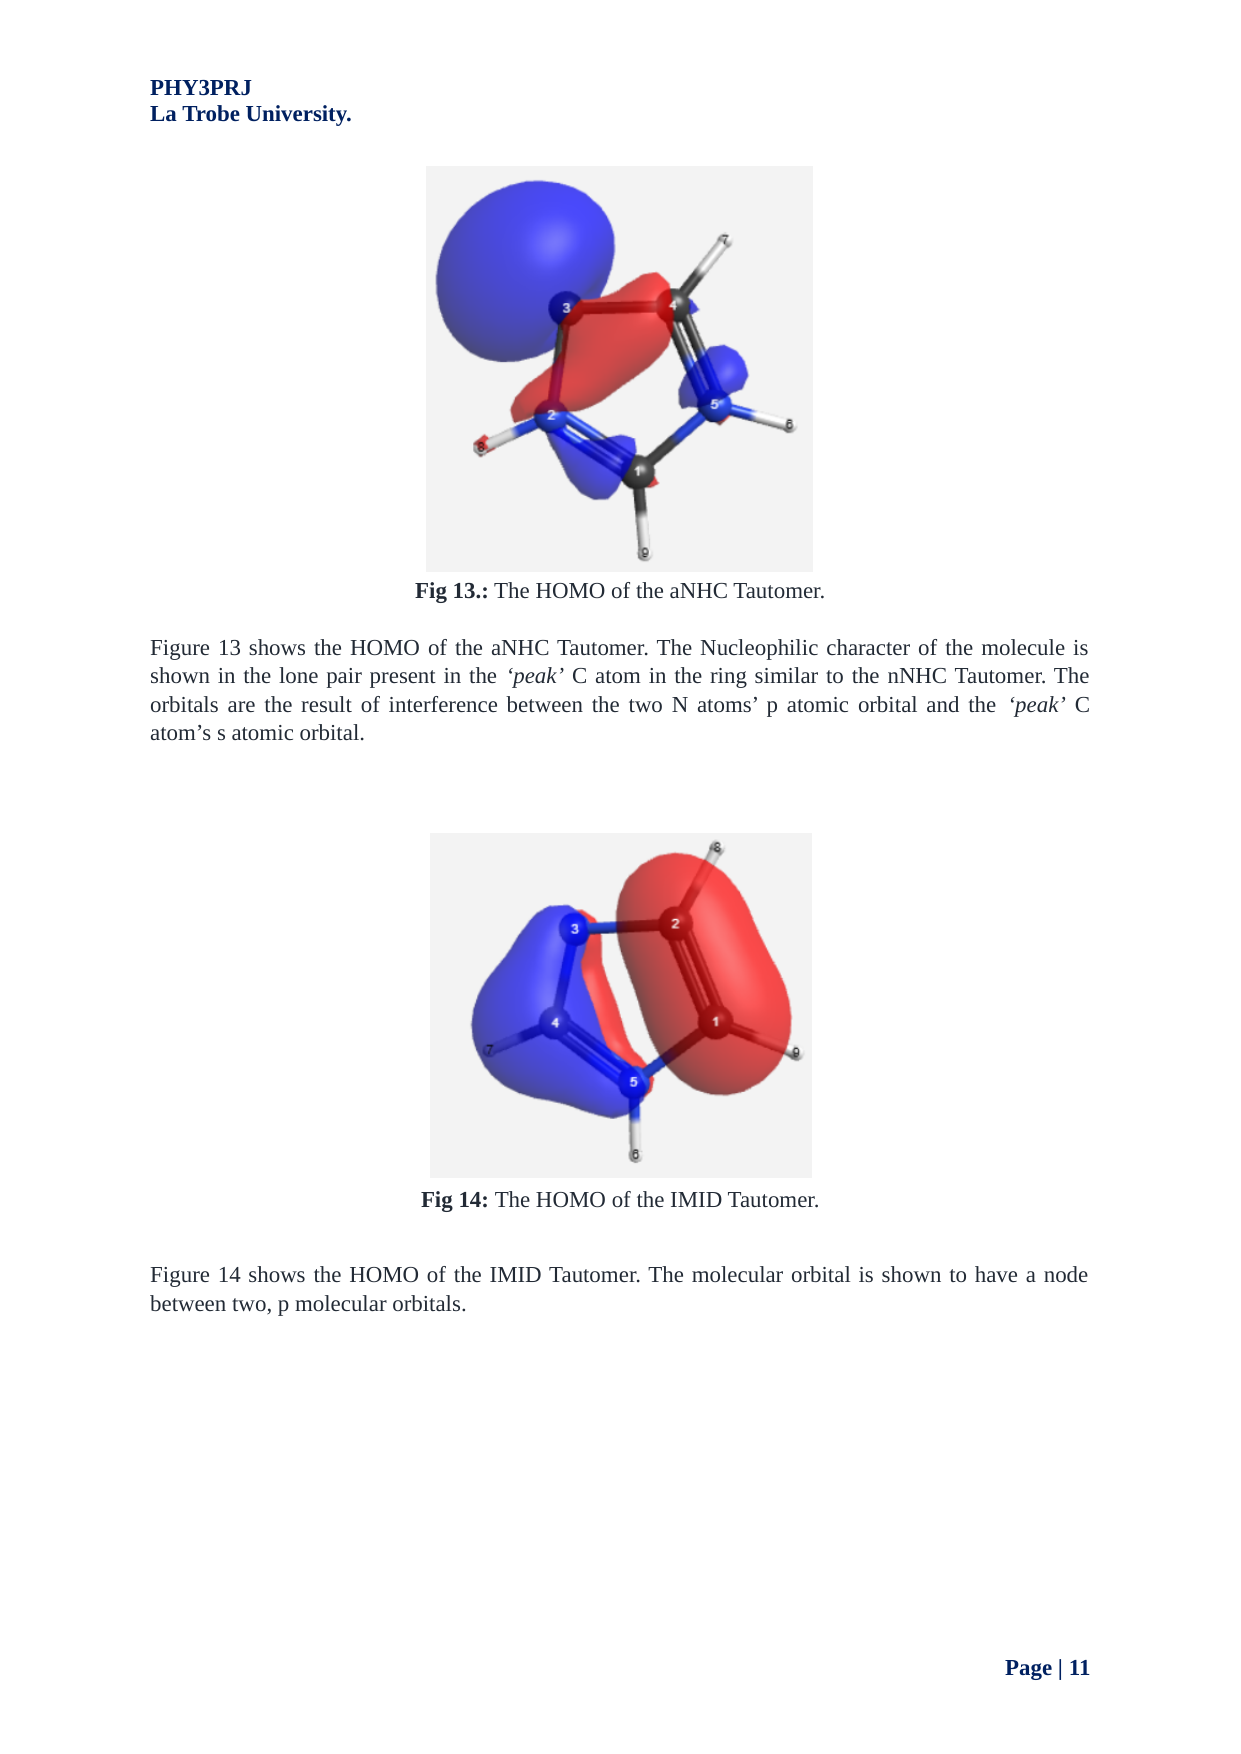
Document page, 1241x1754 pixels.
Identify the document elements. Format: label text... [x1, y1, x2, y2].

picture [430, 833, 812, 1178]
picture [426, 166, 813, 572]
